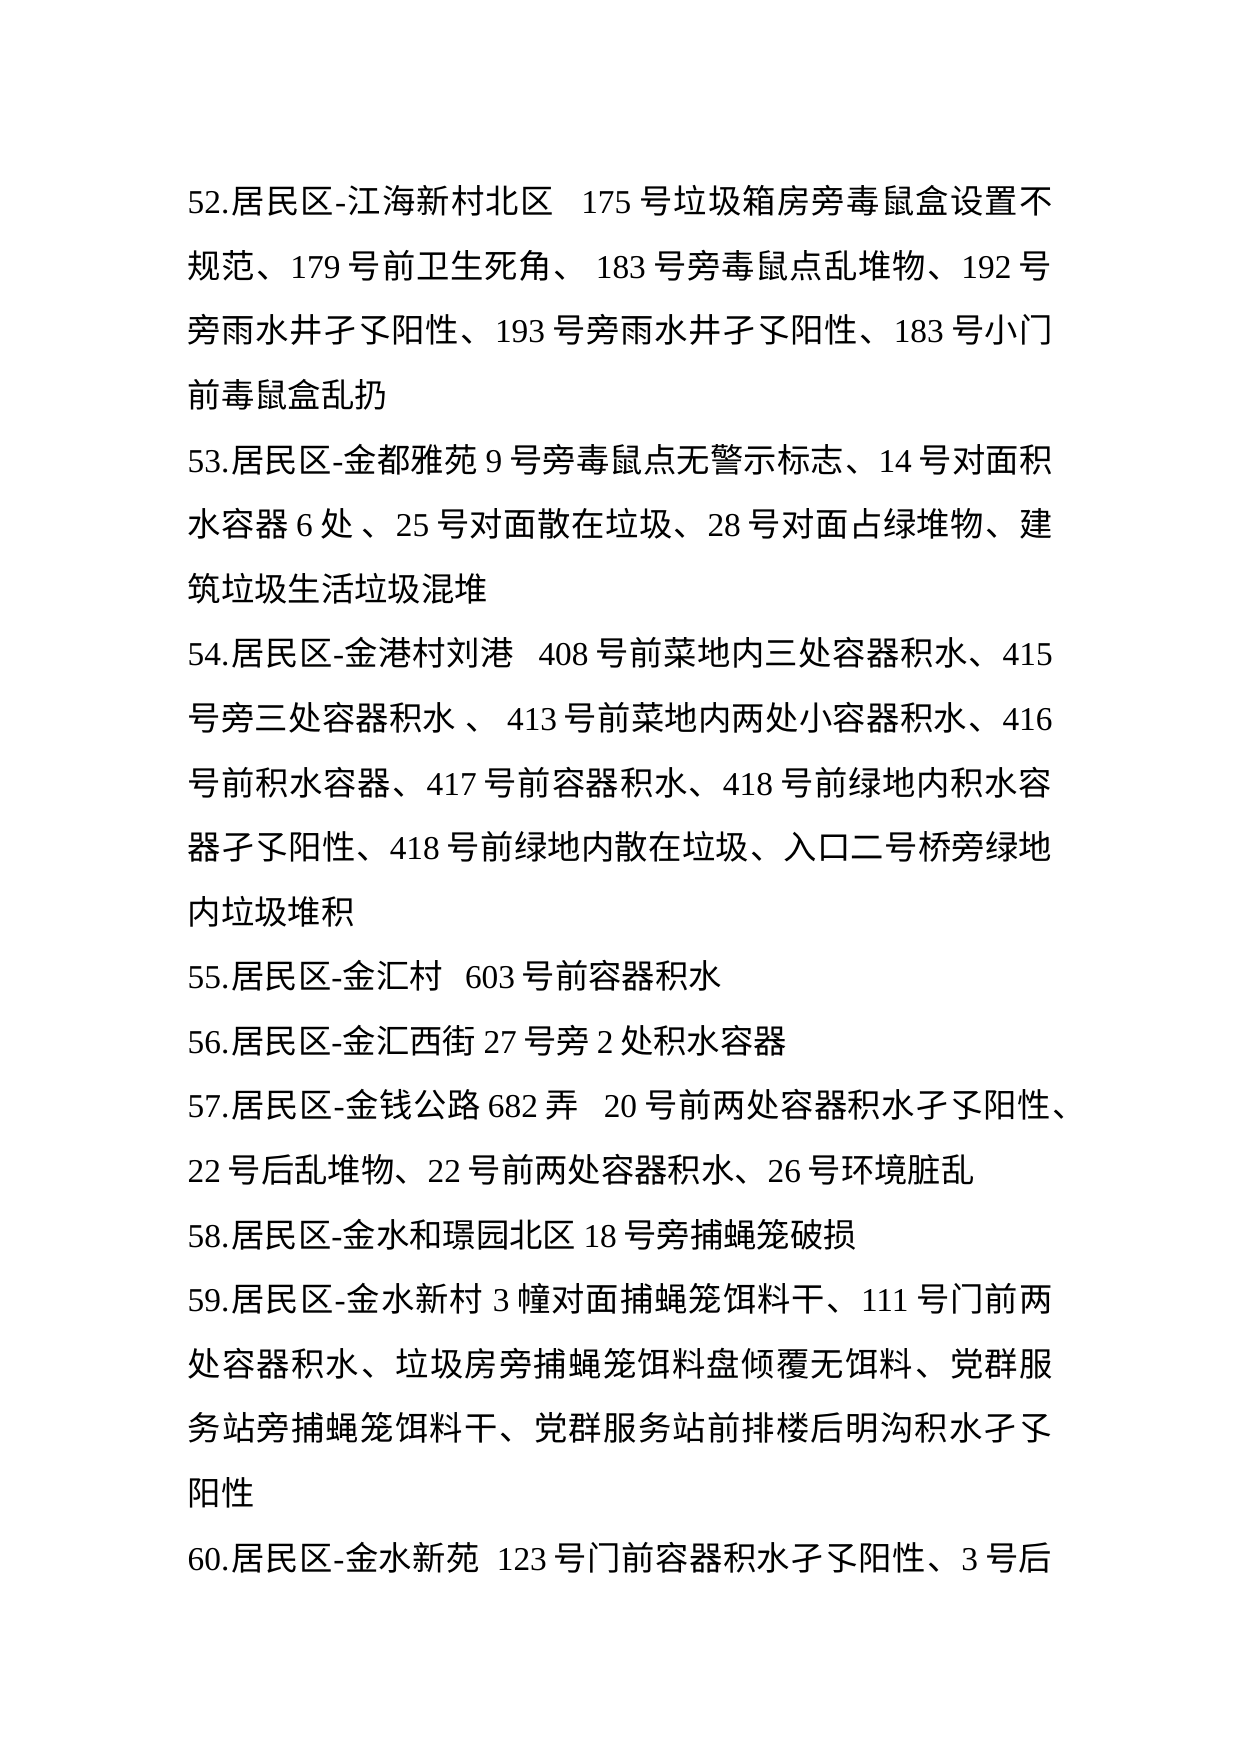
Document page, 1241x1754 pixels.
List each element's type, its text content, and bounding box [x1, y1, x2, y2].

list 居民区-金都雅苑 9号旁毒鼠点无警示标志、14号对面积水容器6处 、25号对面散在垃圾、28号对面占绿堆物、建筑垃圾生活垃圾混堆 [187, 420, 1053, 614]
list 居民区-金港村刘港 408号前菜地内三处容器积水、415号旁三处容器积水 、 413号前菜地内两处小容器积水、416号前积水容器、417号前容器积水、418号前绿地内积水容器孑孓阳性、418号前绿地内散在垃圾、入口二号桥旁绿地内垃圾堆积 [187, 614, 1053, 937]
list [187, 1518, 1053, 1583]
list 居民区-金水和璟园北区 18号旁捕蝇笼破损 [187, 1195, 1053, 1260]
list 居民区-金汇村 603号前容器积水 [187, 937, 1053, 1002]
list 居民区-金汇西街 27号旁2处积水容器 [187, 1002, 1053, 1066]
list 居民区-金钱公路682弄 20号前两处容器积水孑孓阳性、22号后乱堆物、22号前两处容器积水、26号环境脏乱 [187, 1066, 1053, 1195]
list 居民区-金水新村 3幢对面捕蝇笼饵料干、111号门前两处容器积水、垃圾房旁捕蝇笼饵料盘倾覆无饵料、党群服务站旁捕蝇笼饵料干、党群服务站前排楼后明沟积水孑孓阳性 [187, 1260, 1053, 1518]
list 居民区-江海新村北区 175号垃圾箱房旁毒鼠盒设置不规范、179号前卫生死角、 183号旁毒鼠点乱堆物、192号旁雨水井孑孓阳性、193号旁雨水井孑孓阳性、183号小门前毒鼠盒乱扔 [187, 162, 1053, 420]
